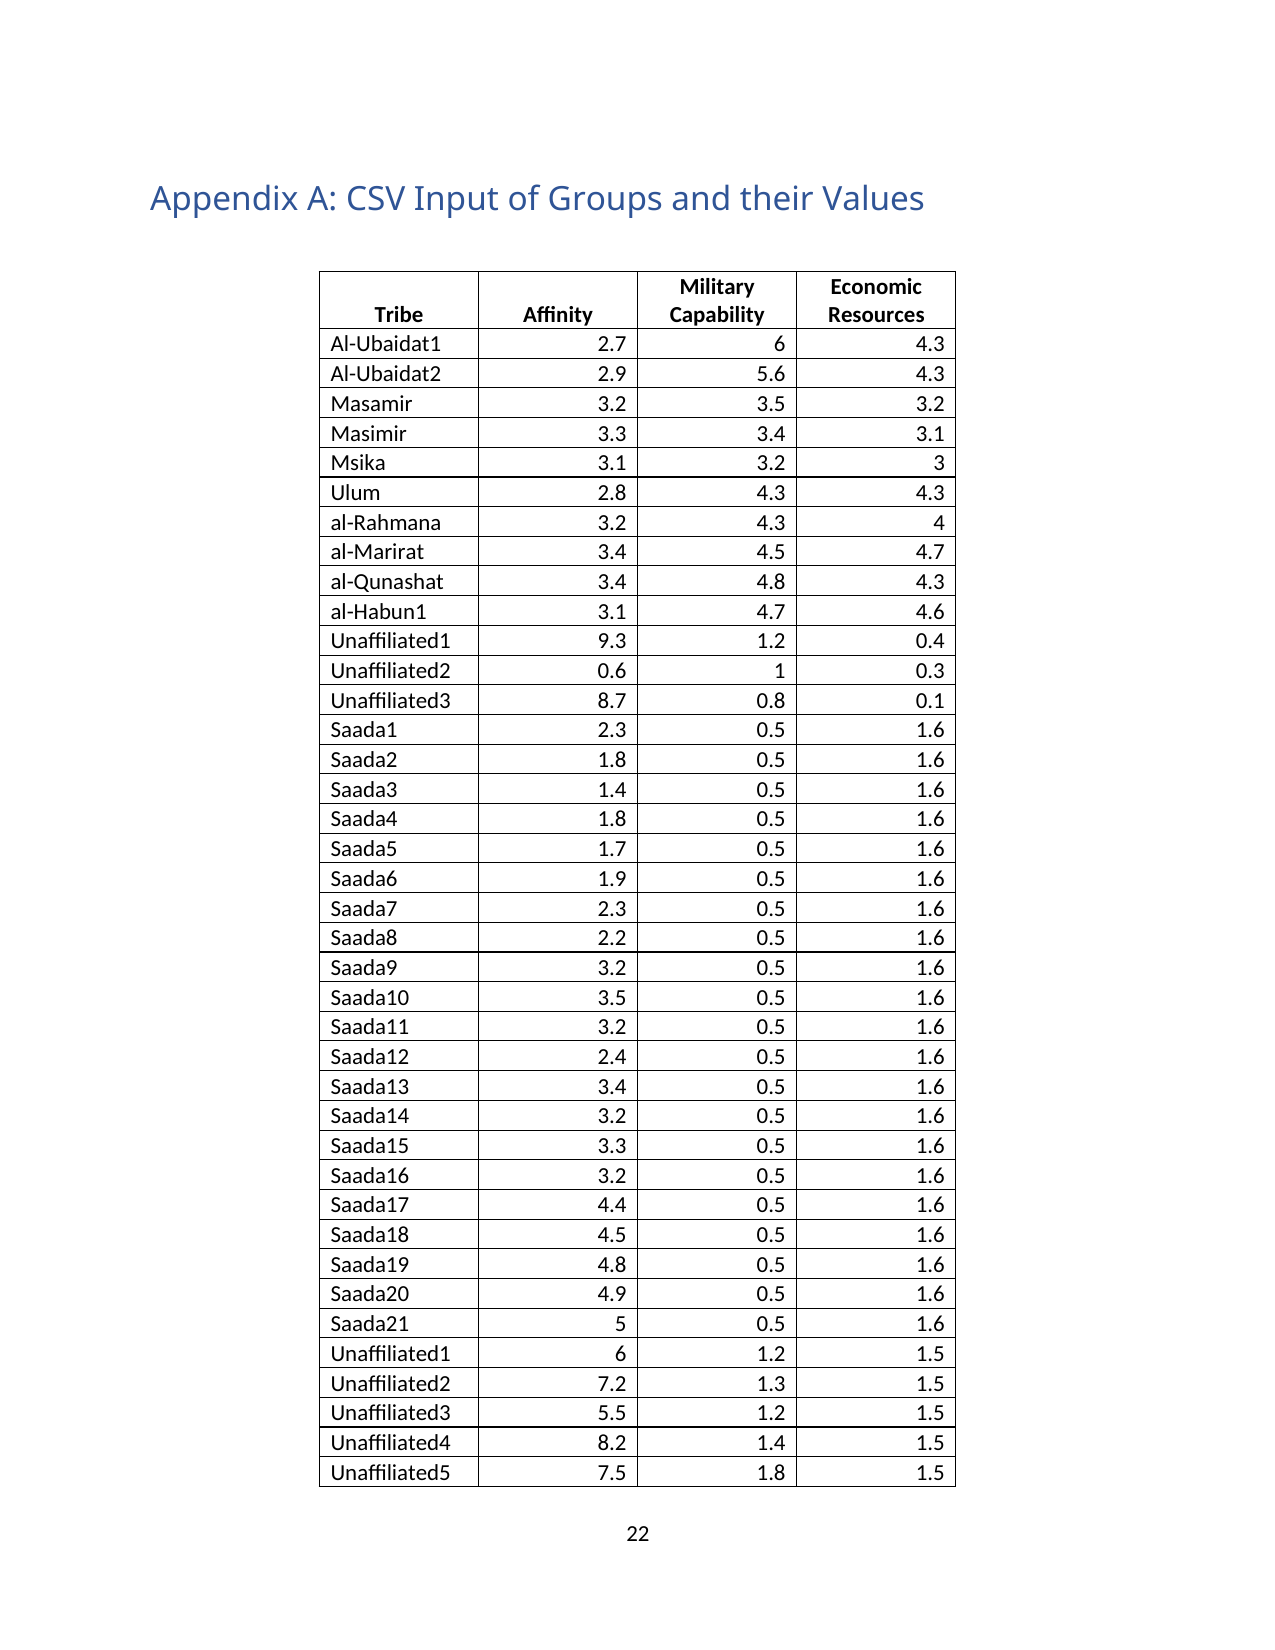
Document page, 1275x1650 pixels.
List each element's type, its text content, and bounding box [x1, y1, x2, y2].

table_cell Msika [320, 448, 478, 476]
table_header Tribe [320, 272, 478, 328]
table_cell 0.4 [797, 626, 955, 654]
table_cell 2.9 [479, 359, 637, 387]
table_cell 3.2 [479, 953, 637, 981]
table_cell Ulum [320, 478, 478, 506]
table_cell 0.5 [638, 1249, 796, 1278]
table_cell 3.5 [479, 982, 637, 1011]
table_cell 1.6 [797, 1160, 955, 1189]
table_cell 0.5 [638, 1279, 796, 1308]
table_cell 7.2 [479, 1368, 637, 1397]
table_cell 2.7 [479, 329, 637, 358]
table_cell Saada17 [320, 1190, 478, 1218]
table_cell 4.3 [638, 507, 796, 536]
subtitle Appendix A: CSV Input of Groups and their Values [150, 175, 1125, 220]
table_cell 1.5 [797, 1368, 955, 1397]
table_cell 3.2 [479, 1101, 637, 1129]
table_cell 4.9 [479, 1279, 637, 1308]
table_cell Saada14 [320, 1101, 478, 1129]
table_cell 1.5 [797, 1428, 955, 1456]
table_cell 0.5 [638, 982, 796, 1011]
table_cell 6 [479, 1338, 637, 1367]
table_cell 4.7 [638, 596, 796, 625]
table_cell 1.6 [797, 834, 955, 862]
table_cell 3.1 [479, 448, 637, 476]
table_cell 3.1 [797, 418, 955, 447]
table_cell Saada11 [320, 1012, 478, 1040]
table_cell Unaffiliated5 [320, 1457, 478, 1486]
table_cell 1.7 [479, 834, 637, 862]
table_cell 3.4 [638, 418, 796, 447]
table_cell Saada3 [320, 774, 478, 803]
table_cell 1.6 [797, 893, 955, 922]
table_cell 1.6 [797, 745, 955, 773]
table_cell 0.5 [638, 1041, 796, 1070]
table_cell 3.2 [479, 1160, 637, 1189]
table_cell 2.8 [479, 478, 637, 506]
table_cell 4.6 [797, 596, 955, 625]
table_cell 4.5 [479, 1220, 637, 1248]
table_cell 3.4 [479, 1071, 637, 1100]
table_cell 4.3 [797, 329, 955, 358]
table_cell 3.4 [479, 566, 637, 595]
table_cell al-Rahmana [320, 507, 478, 536]
table_cell 4.3 [797, 478, 955, 506]
table_cell 1.9 [479, 863, 637, 892]
table_cell 1.8 [479, 804, 637, 833]
table_cell 4.3 [638, 478, 796, 506]
table_cell 1.6 [797, 863, 955, 892]
table_cell 1.5 [797, 1338, 955, 1367]
table_cell 0.5 [638, 1309, 796, 1337]
table_cell Saada1 [320, 715, 478, 743]
table_cell Saada10 [320, 982, 478, 1011]
table_cell 1.6 [797, 953, 955, 981]
table_cell 1.6 [797, 804, 955, 833]
table_cell 4.8 [479, 1249, 637, 1278]
table_cell Saada18 [320, 1220, 478, 1248]
table_cell Unaffiliated4 [320, 1428, 478, 1456]
table_cell 0.6 [479, 656, 637, 684]
table_header Military Capability [638, 272, 796, 328]
table_cell Saada7 [320, 893, 478, 922]
table_cell Saada13 [320, 1071, 478, 1100]
table_cell 0.5 [638, 774, 796, 803]
table_cell Unaffiliated2 [320, 1368, 478, 1397]
table_cell 3.4 [479, 537, 637, 565]
table_cell 3.3 [479, 418, 637, 447]
table_cell Unaffiliated3 [320, 1398, 478, 1426]
table_cell 2.4 [479, 1041, 637, 1070]
table_cell Saada19 [320, 1249, 478, 1278]
table_header Affinity [479, 272, 637, 328]
table_cell 0.1 [797, 685, 955, 714]
table_cell 1.6 [797, 1220, 955, 1248]
table_cell 3.2 [638, 448, 796, 476]
table_cell 1.8 [638, 1457, 796, 1486]
table_cell 1.8 [479, 745, 637, 773]
table_cell Unaffiliated2 [320, 656, 478, 684]
table_cell 1.6 [797, 1012, 955, 1040]
table_cell 1.5 [797, 1398, 955, 1426]
table_cell 0.8 [638, 685, 796, 714]
table_cell 3.2 [479, 388, 637, 417]
table_cell 2.3 [479, 893, 637, 922]
table_cell 4.5 [638, 537, 796, 565]
table_cell al-Habun1 [320, 596, 478, 625]
table_cell 3.2 [479, 507, 637, 536]
table_cell 1.2 [638, 1338, 796, 1367]
table_cell Saada2 [320, 745, 478, 773]
table_cell Saada4 [320, 804, 478, 833]
table_cell 1.4 [638, 1428, 796, 1456]
table_cell Saada9 [320, 953, 478, 981]
table_cell Saada6 [320, 863, 478, 892]
table_cell Saada20 [320, 1279, 478, 1308]
table_cell Unaffiliated1 [320, 626, 478, 654]
table_cell al-Marirat [320, 537, 478, 565]
table_cell al-Qunashat [320, 566, 478, 595]
table_cell 1.6 [797, 923, 955, 951]
table_cell 1.5 [797, 1457, 955, 1486]
table_cell Saada21 [320, 1309, 478, 1337]
table_cell 2.3 [479, 715, 637, 743]
table_cell Saada12 [320, 1041, 478, 1070]
table_cell 1.6 [797, 982, 955, 1011]
table_cell Al-Ubaidat1 [320, 329, 478, 358]
table_cell 0.5 [638, 1131, 796, 1159]
table_cell 1.6 [797, 715, 955, 743]
table_cell 1.6 [797, 1309, 955, 1337]
table_cell 8.7 [479, 685, 637, 714]
table_cell Al-Ubaidat2 [320, 359, 478, 387]
table_cell 9.3 [479, 626, 637, 654]
table_cell 4 [797, 507, 955, 536]
table_cell 1.6 [797, 1071, 955, 1100]
table_cell Saada15 [320, 1131, 478, 1159]
table_cell Saada16 [320, 1160, 478, 1189]
table_cell Unaffiliated1 [320, 1338, 478, 1367]
table_cell 2.2 [479, 923, 637, 951]
table_cell 0.5 [638, 1160, 796, 1189]
table_cell 1.2 [638, 626, 796, 654]
table_cell 4.3 [797, 359, 955, 387]
table_cell 4.7 [797, 537, 955, 565]
table_cell 0.5 [638, 923, 796, 951]
table_cell 1.6 [797, 1190, 955, 1218]
table_cell 0.5 [638, 1071, 796, 1100]
table_cell 3.5 [638, 388, 796, 417]
table_cell 0.5 [638, 834, 796, 862]
table_cell Masimir [320, 418, 478, 447]
table_header Economic Resources [797, 272, 955, 328]
table_cell 0.5 [638, 715, 796, 743]
table_cell 3.3 [479, 1131, 637, 1159]
table_cell 5 [479, 1309, 637, 1337]
table_cell 0.5 [638, 863, 796, 892]
table_cell 1.2 [638, 1398, 796, 1426]
table_cell 5.6 [638, 359, 796, 387]
table_cell Unaffiliated3 [320, 685, 478, 714]
table_cell 1.6 [797, 1279, 955, 1308]
table_cell 0.5 [638, 1012, 796, 1040]
table_cell 1.4 [479, 774, 637, 803]
table_cell 3.1 [479, 596, 637, 625]
table_cell 3 [797, 448, 955, 476]
table_cell 1.6 [797, 1041, 955, 1070]
table_cell 0.5 [638, 1101, 796, 1129]
table_cell 0.5 [638, 893, 796, 922]
table_cell 0.3 [797, 656, 955, 684]
table_cell 4.4 [479, 1190, 637, 1218]
table_cell 5.5 [479, 1398, 637, 1426]
table_cell Saada8 [320, 923, 478, 951]
table_cell Masamir [320, 388, 478, 417]
table_cell 4.3 [797, 566, 955, 595]
table_cell 8.2 [479, 1428, 637, 1456]
table_cell 1 [638, 656, 796, 684]
table_cell 1.6 [797, 774, 955, 803]
table_cell 0.5 [638, 1190, 796, 1218]
table_cell 4.8 [638, 566, 796, 595]
table_cell 6 [638, 329, 796, 358]
table_cell 0.5 [638, 953, 796, 981]
table_cell 1.6 [797, 1131, 955, 1159]
table_cell 3.2 [479, 1012, 637, 1040]
table_cell 0.5 [638, 1220, 796, 1248]
table_cell 7.5 [479, 1457, 637, 1486]
table_cell 1.6 [797, 1249, 955, 1278]
table_cell 3.2 [797, 388, 955, 417]
table_cell 1.6 [797, 1101, 955, 1129]
table_cell 0.5 [638, 804, 796, 833]
table_cell 0.5 [638, 745, 796, 773]
table_cell 1.3 [638, 1368, 796, 1397]
table_cell Saada5 [320, 834, 478, 862]
